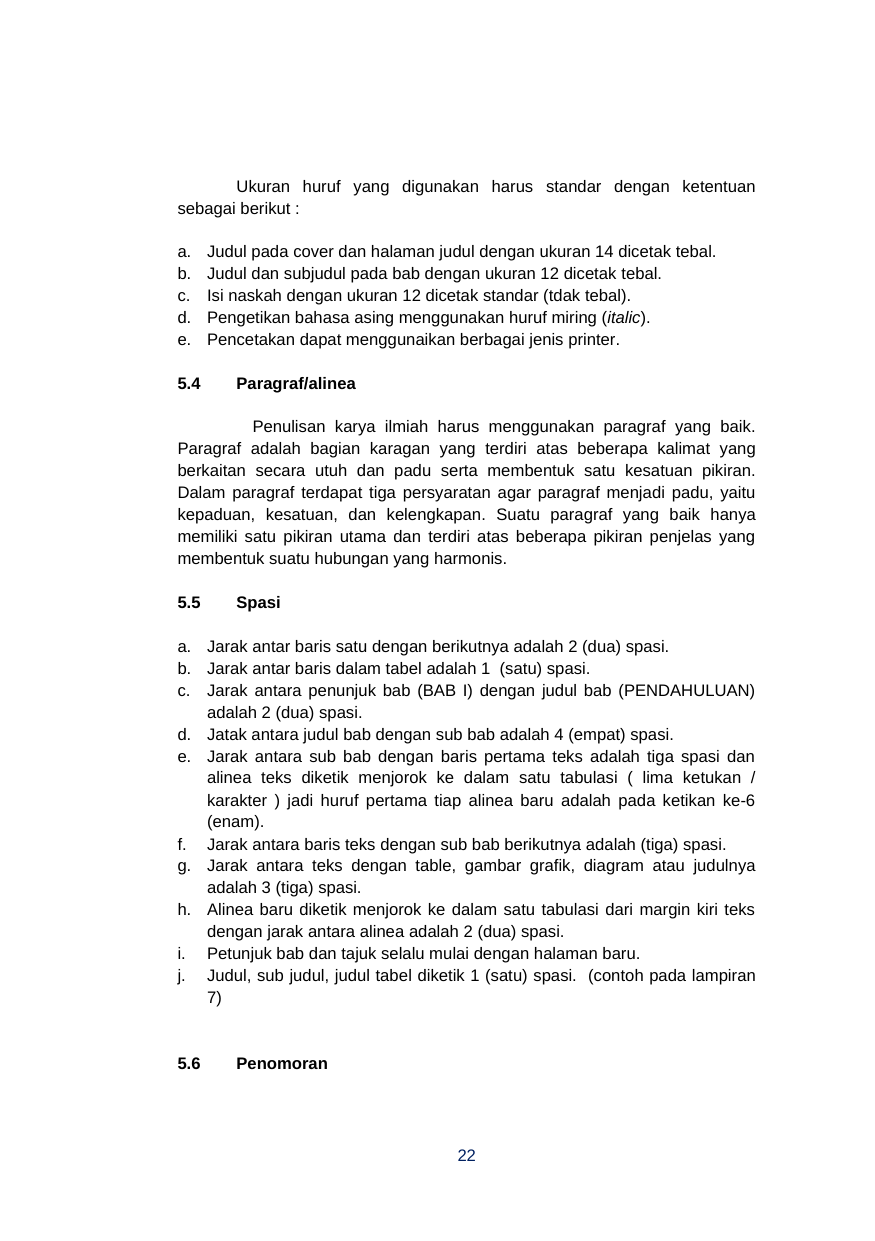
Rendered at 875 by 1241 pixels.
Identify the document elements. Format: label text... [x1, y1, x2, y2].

list Jarak antara sub bab dengan baris pertama teks adalah tiga spasi dan alinea teks diketik menjorok ke dalam satu tabulasi ( lima ketukan / karakter ) jadi huruf pertama tiap alinea baru adalah pada ketikan ke-6 (enam). [177, 746, 756, 831]
list Pengetikan bahasa asing menggunakan huruf miring (italic). [177, 308, 756, 327]
list Penomoran [177, 1054, 756, 1073]
list Isi naskah dengan ukuran 12 dicetak standar (tdak tebal). [177, 286, 756, 305]
list Alinea baru diketik menjorok ke dalam satu tabulasi dari margin kiri teks dengan jarak antara alinea adalah 2 (dua) spasi. [177, 900, 756, 941]
list Judul dan subjudul pada bab dengan ukuran 12 dicetak tebal. [177, 264, 756, 283]
list Petunjuk bab dan tajuk selalu mulai dengan halaman baru. [177, 944, 756, 963]
list Jatak antara judul bab dengan sub bab adalah 4 (empat) spasi. [177, 724, 756, 743]
list Jarak antar baris dalam tabel adalah 1 (satu) spasi. [177, 658, 756, 678]
list Spasi [177, 592, 756, 612]
list Jarak antara penunjuk bab (BAB I) dengan judul bab (PENDAHULUAN) adalah 2 (dua) spasi. [177, 680, 756, 722]
list Jarak antar baris satu dengan berikutnya adalah 2 (dua) spasi. [177, 636, 756, 656]
list Jarak antara teks dengan table, gambar grafik, diagram atau judulnya adalah 3 (tiga) spasi. [177, 856, 756, 897]
list Pencetakan dapat menggunaikan berbagai jenis printer. [177, 330, 756, 349]
list Jarak antara baris teks dengan sub bab berikutnya adalah (tiga) spasi. [177, 834, 756, 853]
text Ukuran huruf yang digunakan harus standar dengan ketentuan sebagai berikut : [177, 177, 756, 218]
list Paragraf/alinea [177, 374, 756, 393]
text Penulisan karya ilmiah harus menggunakan paragraf yang baik. Paragraf adalah bagian karagan yang terdiri atas beberapa kalimat yang berkaitan secara utuh dan padu serta membentuk satu kesatuan pikiran. Dalam paragraf terdapat tiga persyaratan agar paragraf menjadi padu, yaitu kepaduan, kesatuan, dan kelengkapan. Suatu paragraf yang baik hanya memiliki satu pikiran utama dan terdiri atas beberapa pikiran penjelas yang membentuk suatu hubungan yang harmonis. [177, 417, 756, 568]
list Judul pada cover dan halaman judul dengan ukuran 14 dicetak tebal. [177, 242, 756, 261]
list Judul, sub judul, judul tabel diketik 1 (satu) spasi. (contoh pada lampiran 7) [177, 966, 756, 1007]
